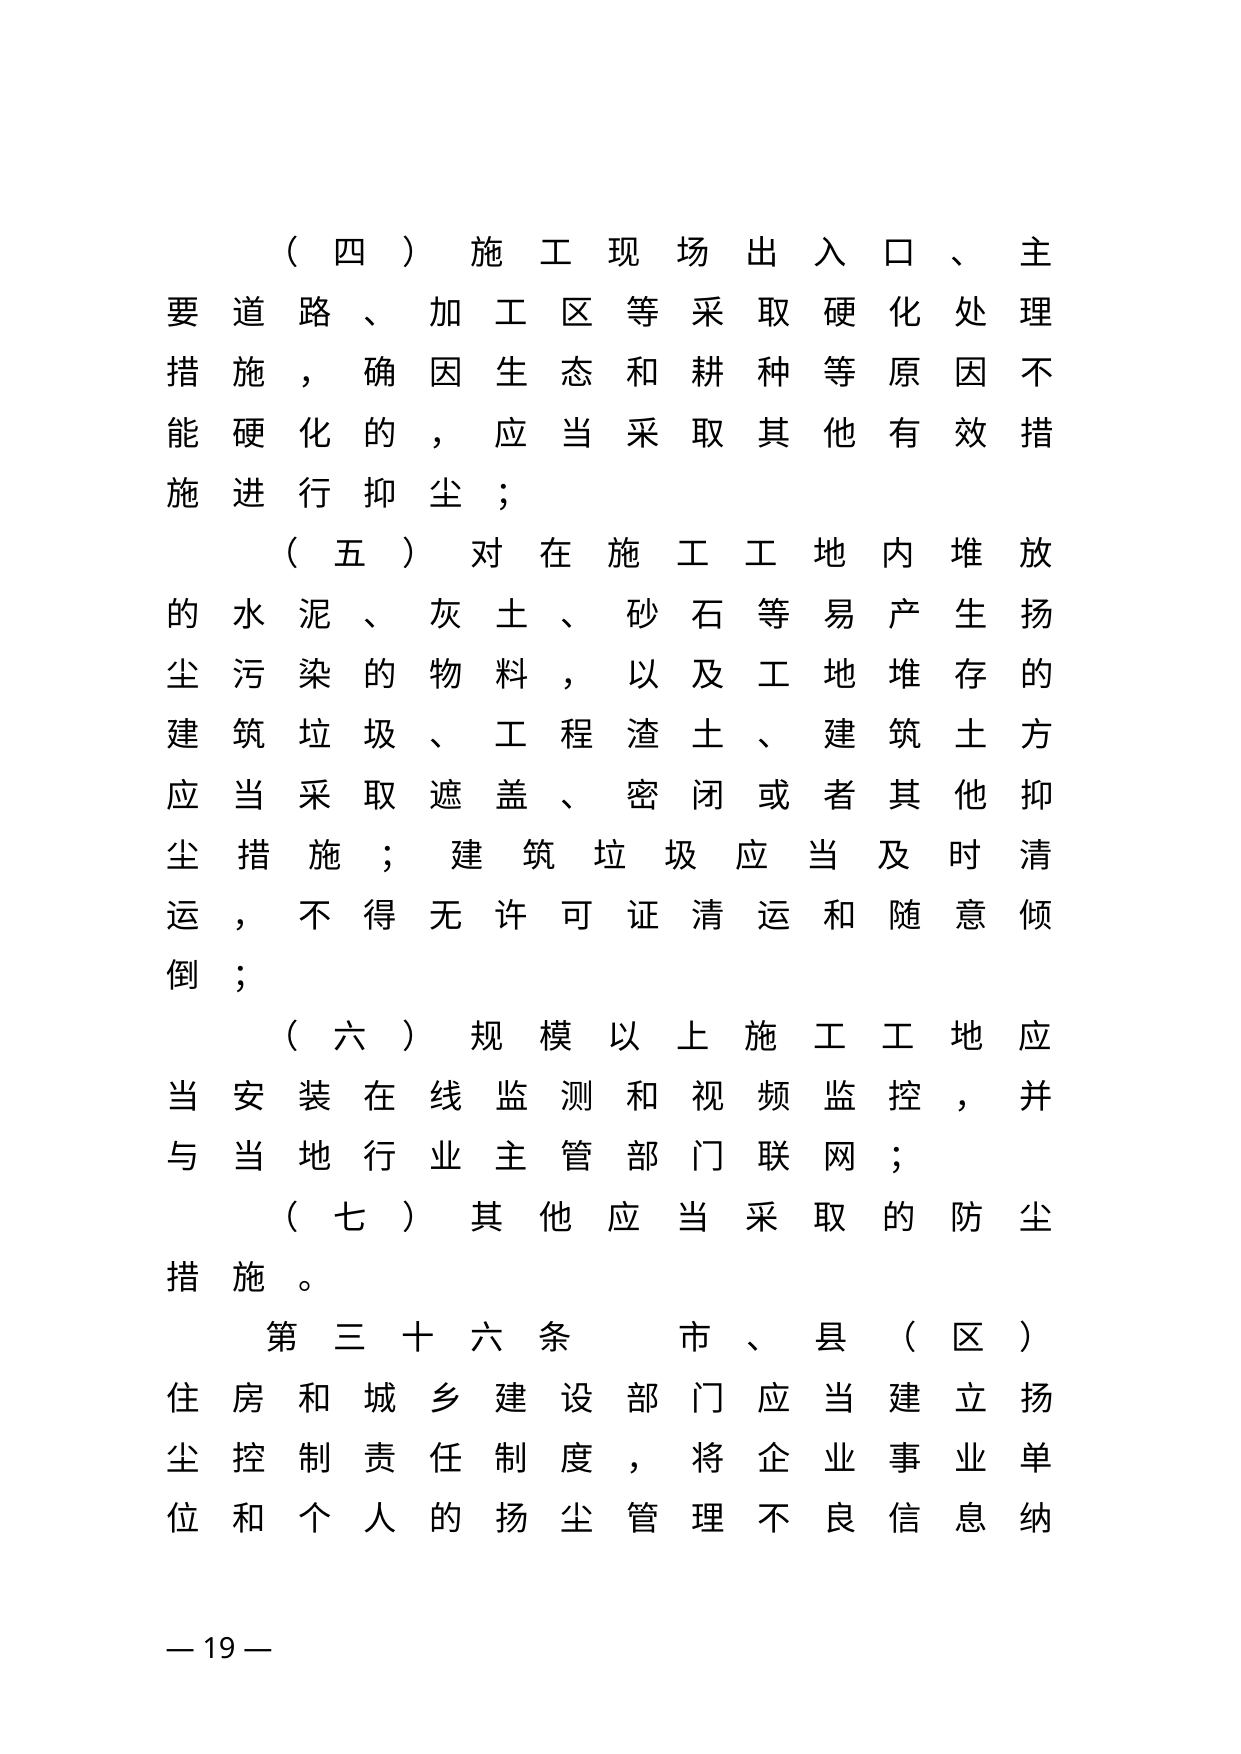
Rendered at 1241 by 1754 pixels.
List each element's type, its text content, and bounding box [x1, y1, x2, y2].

text （七）其他应当采取的防尘措施。 [167, 1184, 1085, 1305]
text （四）施工现场出入口、主要道路、加工区等采取硬化处理措施，确因生态和耕种等原因不能硬化的，应当采取其他有效措施进行抑尘； [167, 219, 1085, 521]
text （六）规模以上施工工地应当安装在线监测和视频监控，并与当地行业主管部门联网； [167, 1003, 1085, 1184]
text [167, 1305, 1085, 1546]
text （五）对在施工工地内堆放的水泥、灰土、砂石等易产生扬尘污染的物料，以及工地堆存的建筑垃圾、工程渣土、建筑土方应当采取遮盖、密闭或者其他抑尘措施；建筑垃圾应当及时清运，不得无许可证清运和随意倾倒； [167, 521, 1085, 1003]
